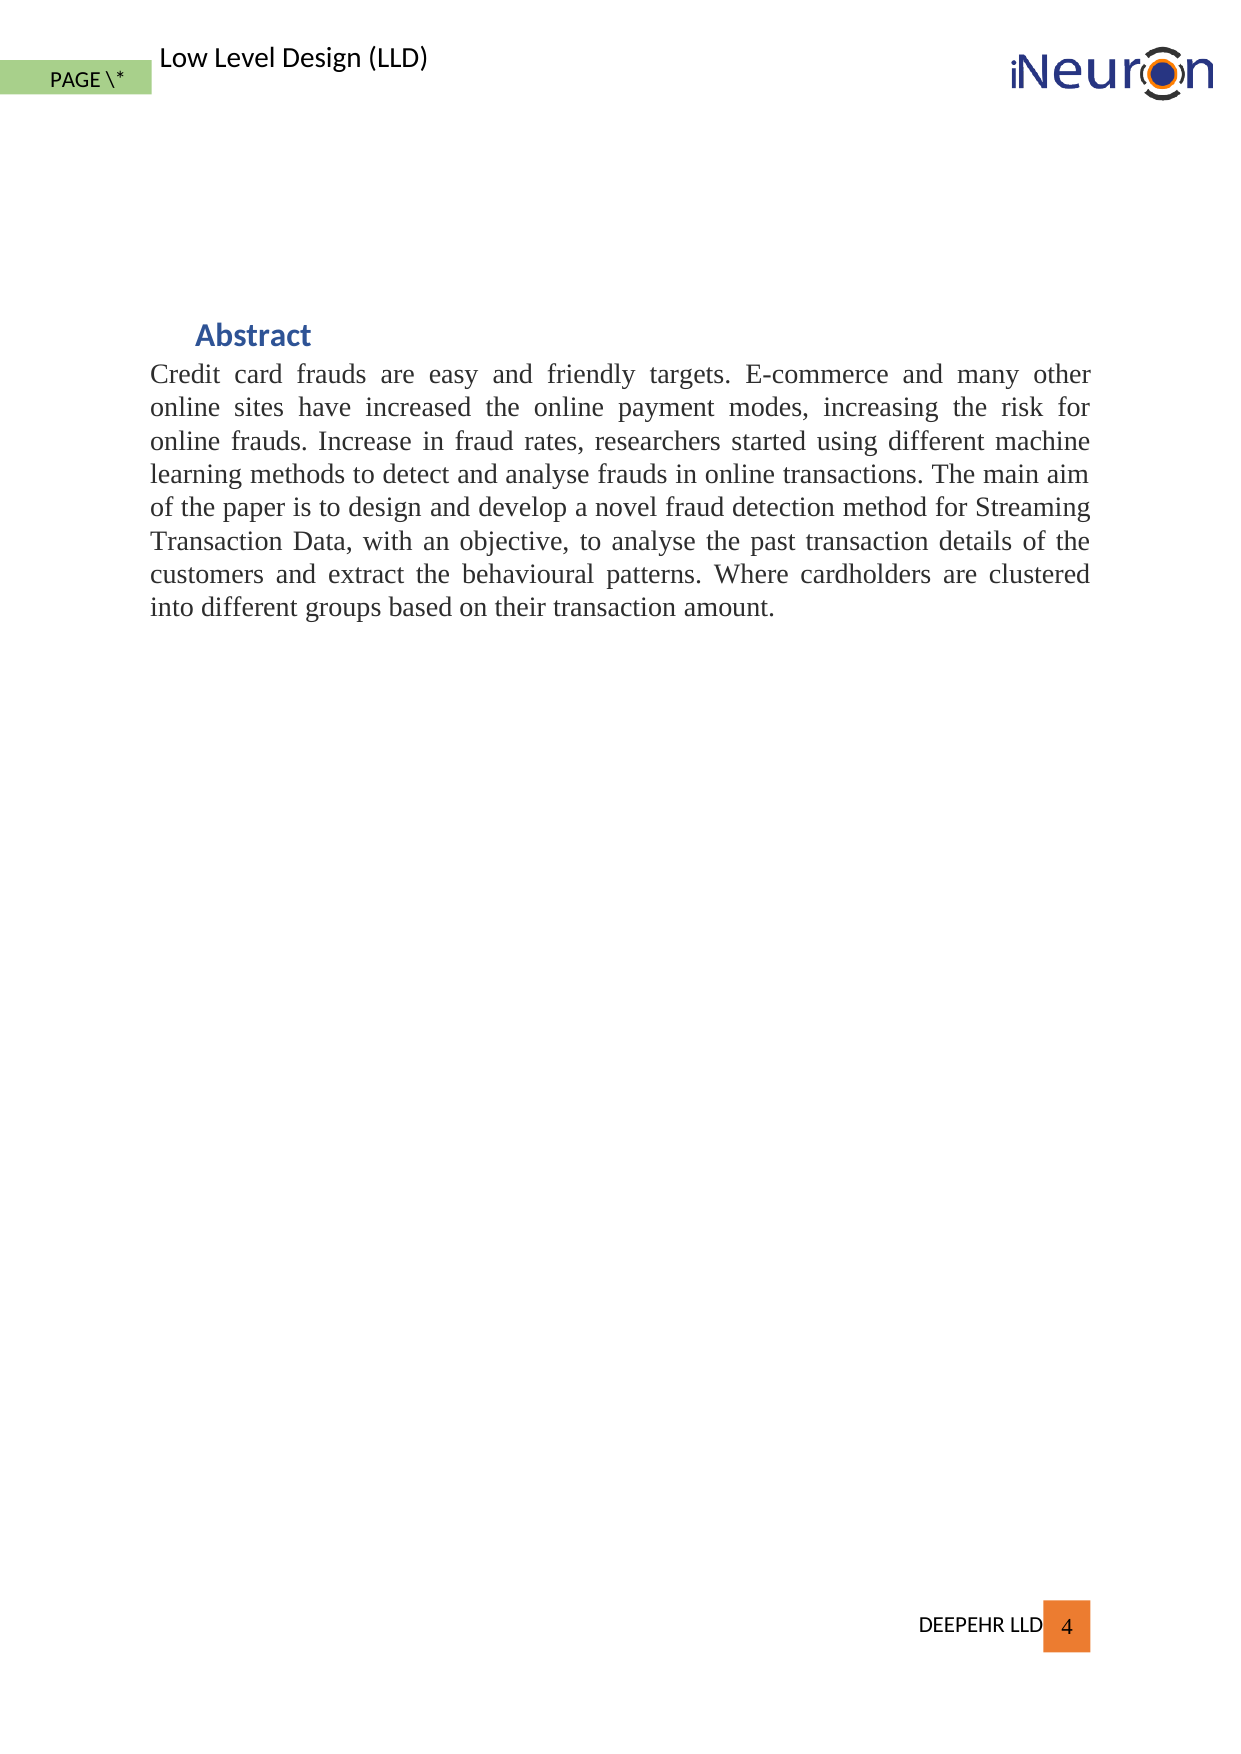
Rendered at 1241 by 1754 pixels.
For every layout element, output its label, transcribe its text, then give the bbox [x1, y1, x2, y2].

picture [1011, 46, 1213, 101]
text Abstract [195, 314, 1211, 354]
text Credit card frauds are easy and friendly targets. E-commerce and many other online sites have increased the online payment modes, increasing the risk for online frauds. Increase in fraud rates, researchers started using different machine learning methods to detect and analyse frauds in online transactions. The main aim of the paper is to design and develop a novel fraud detection method for Streaming Transaction Data, with an objective, to analyse the past transaction details of the customers and extract the behavioural patterns. Where cardholders are clustered into different groups based on their transaction amount. [150, 357, 1091, 623]
